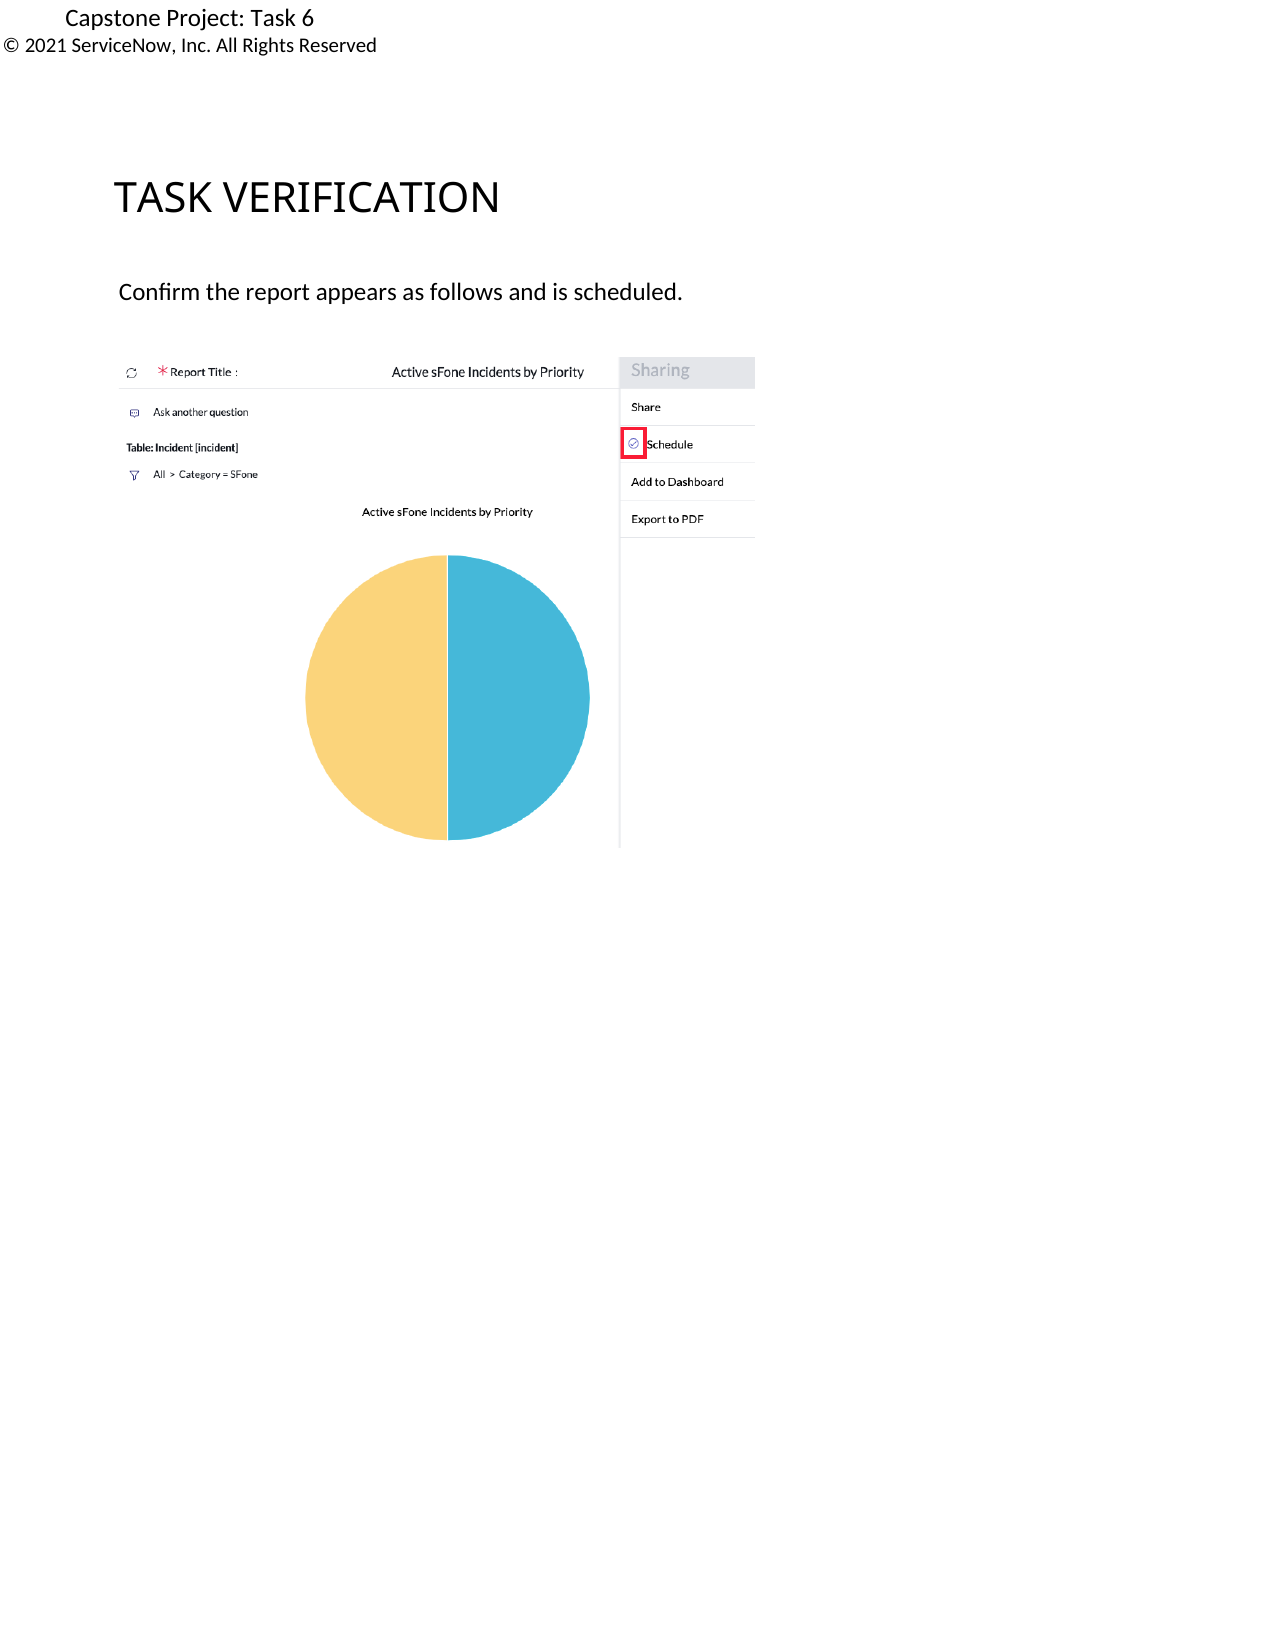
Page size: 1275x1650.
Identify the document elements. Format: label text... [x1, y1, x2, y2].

title Confirm the report appears as follows and is scheduled. [119, 276, 1177, 306]
text TASK VERIFICATION [113, 168, 1139, 225]
picture [118, 357, 755, 848]
